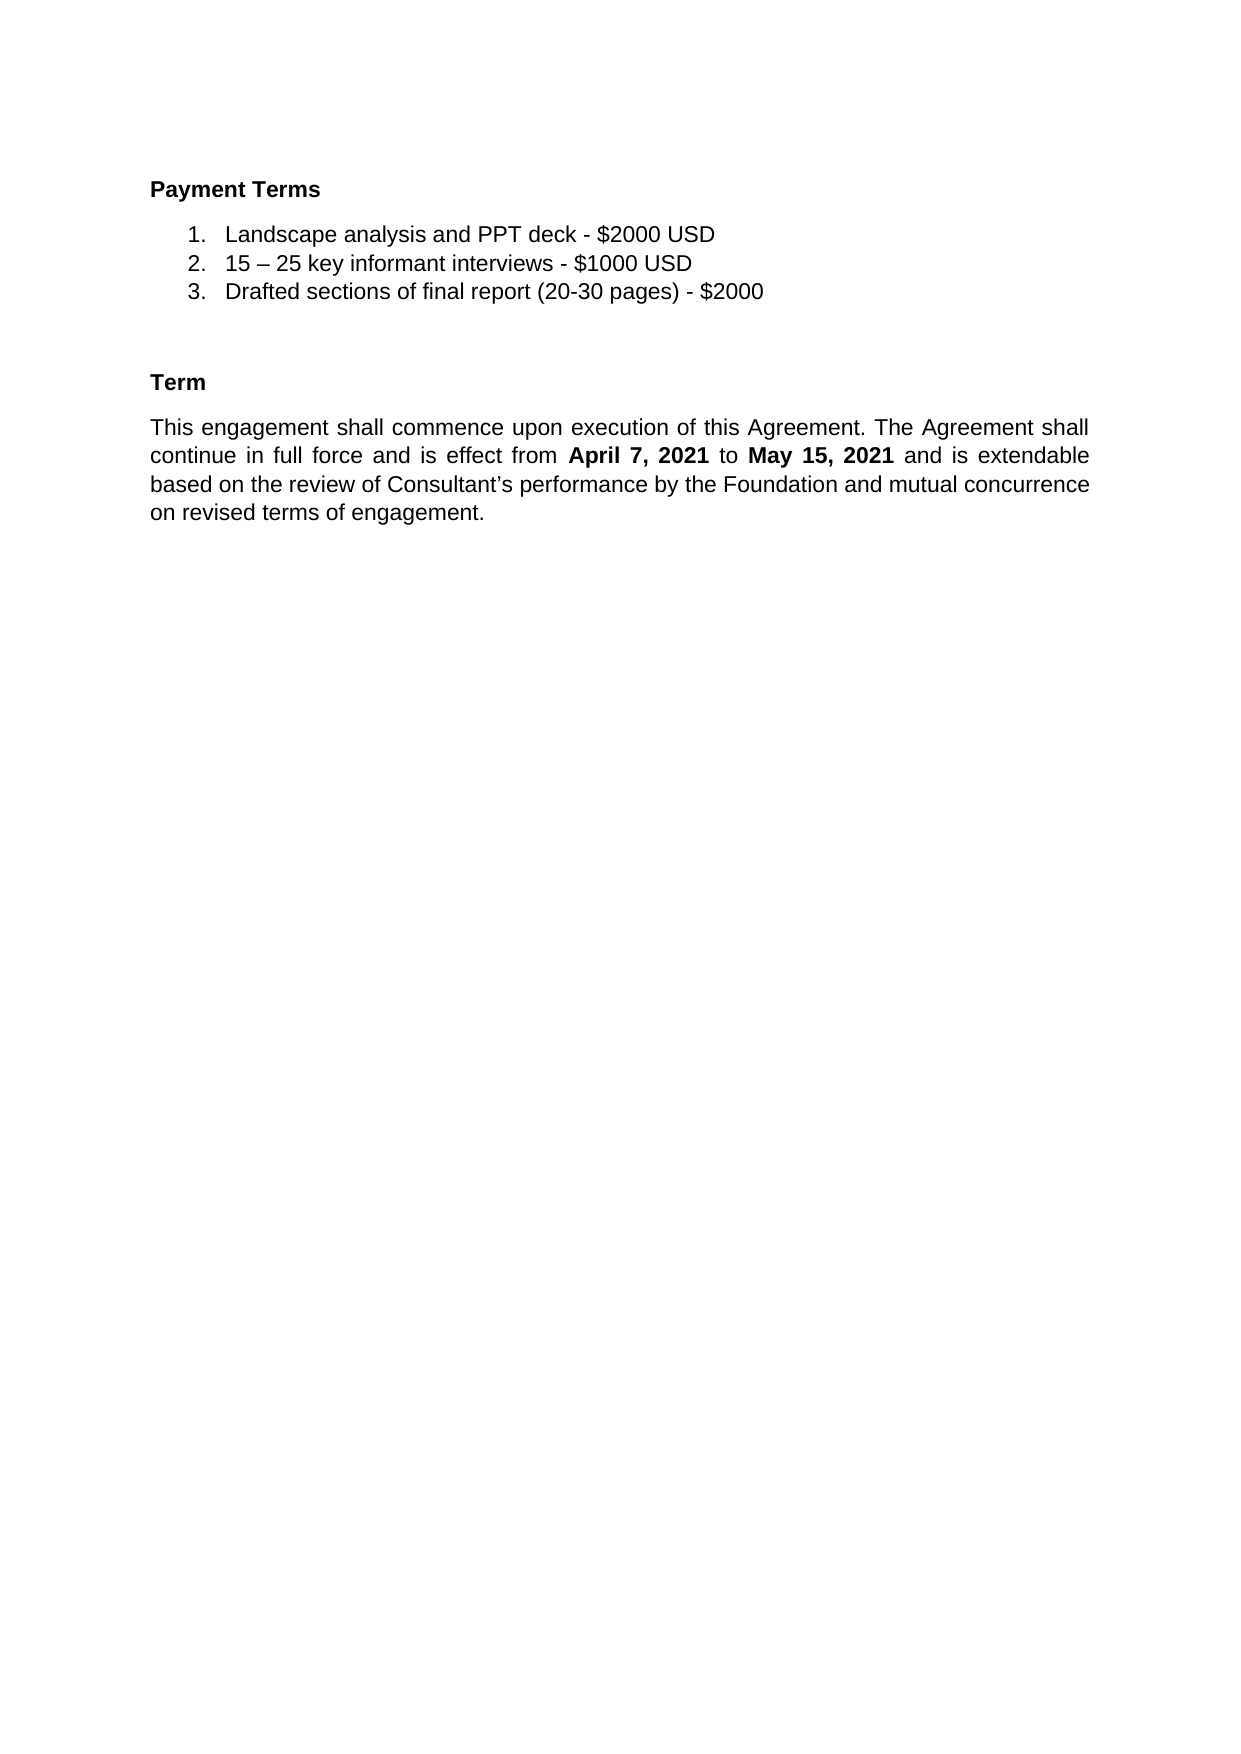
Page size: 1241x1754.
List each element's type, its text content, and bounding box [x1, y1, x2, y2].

list 15 – 25 key informant interviews - $1000 USD [187, 250, 1090, 276]
text Term [150, 368, 1090, 395]
text This engagement shall commence upon execution of this Agreement. The Agreement shall continue in full force and is effect from April 7, 2021 to May 15, 2021 and is extendable based on the review of Consultant’s performance by the Foundation and mutual concurrence on revised terms of engagement. [150, 414, 1090, 525]
list Drafted sections of final report (20-30 pages) - $2000 [187, 278, 1090, 305]
text Payment Terms [150, 176, 1090, 203]
list Landscape analysis and PPT deck - $2000 USD [187, 221, 1090, 248]
